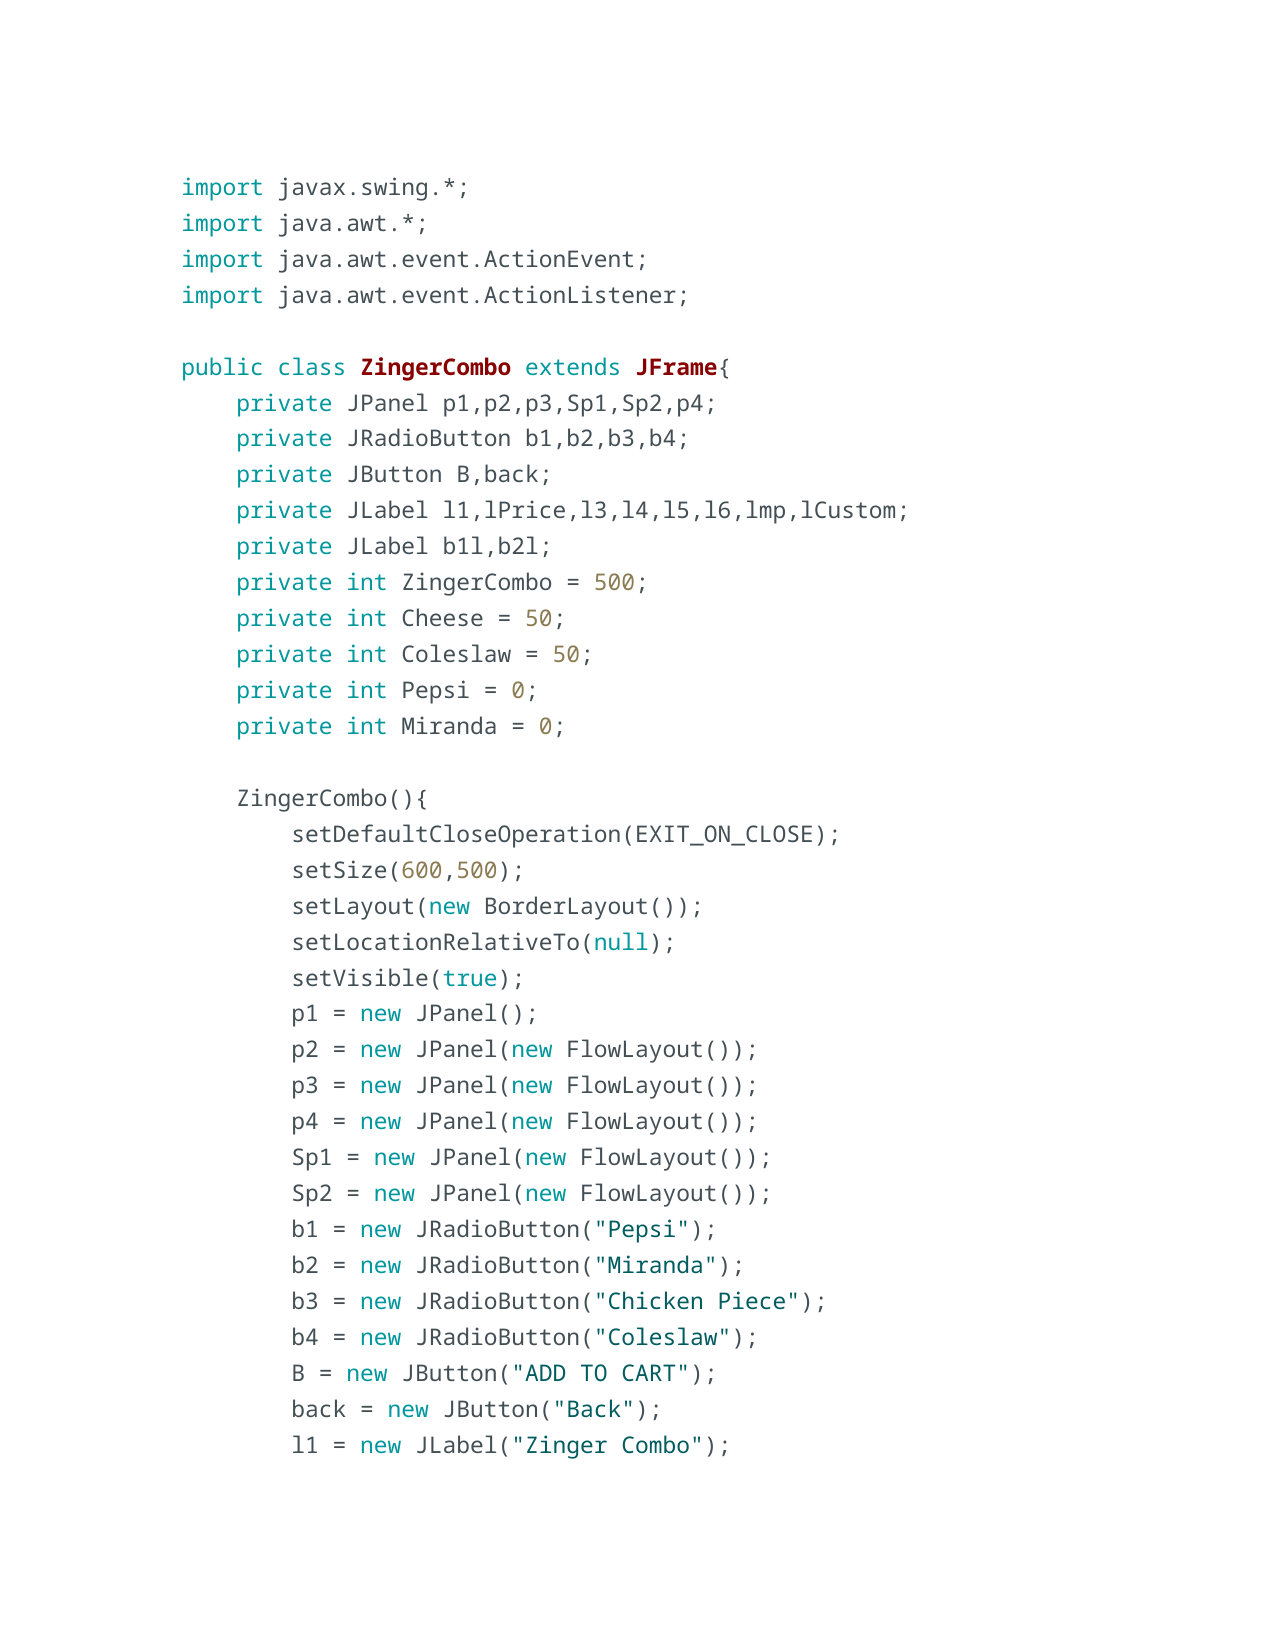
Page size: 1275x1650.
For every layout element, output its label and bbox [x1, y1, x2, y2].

table_header [160, 150, 1135, 1481]
